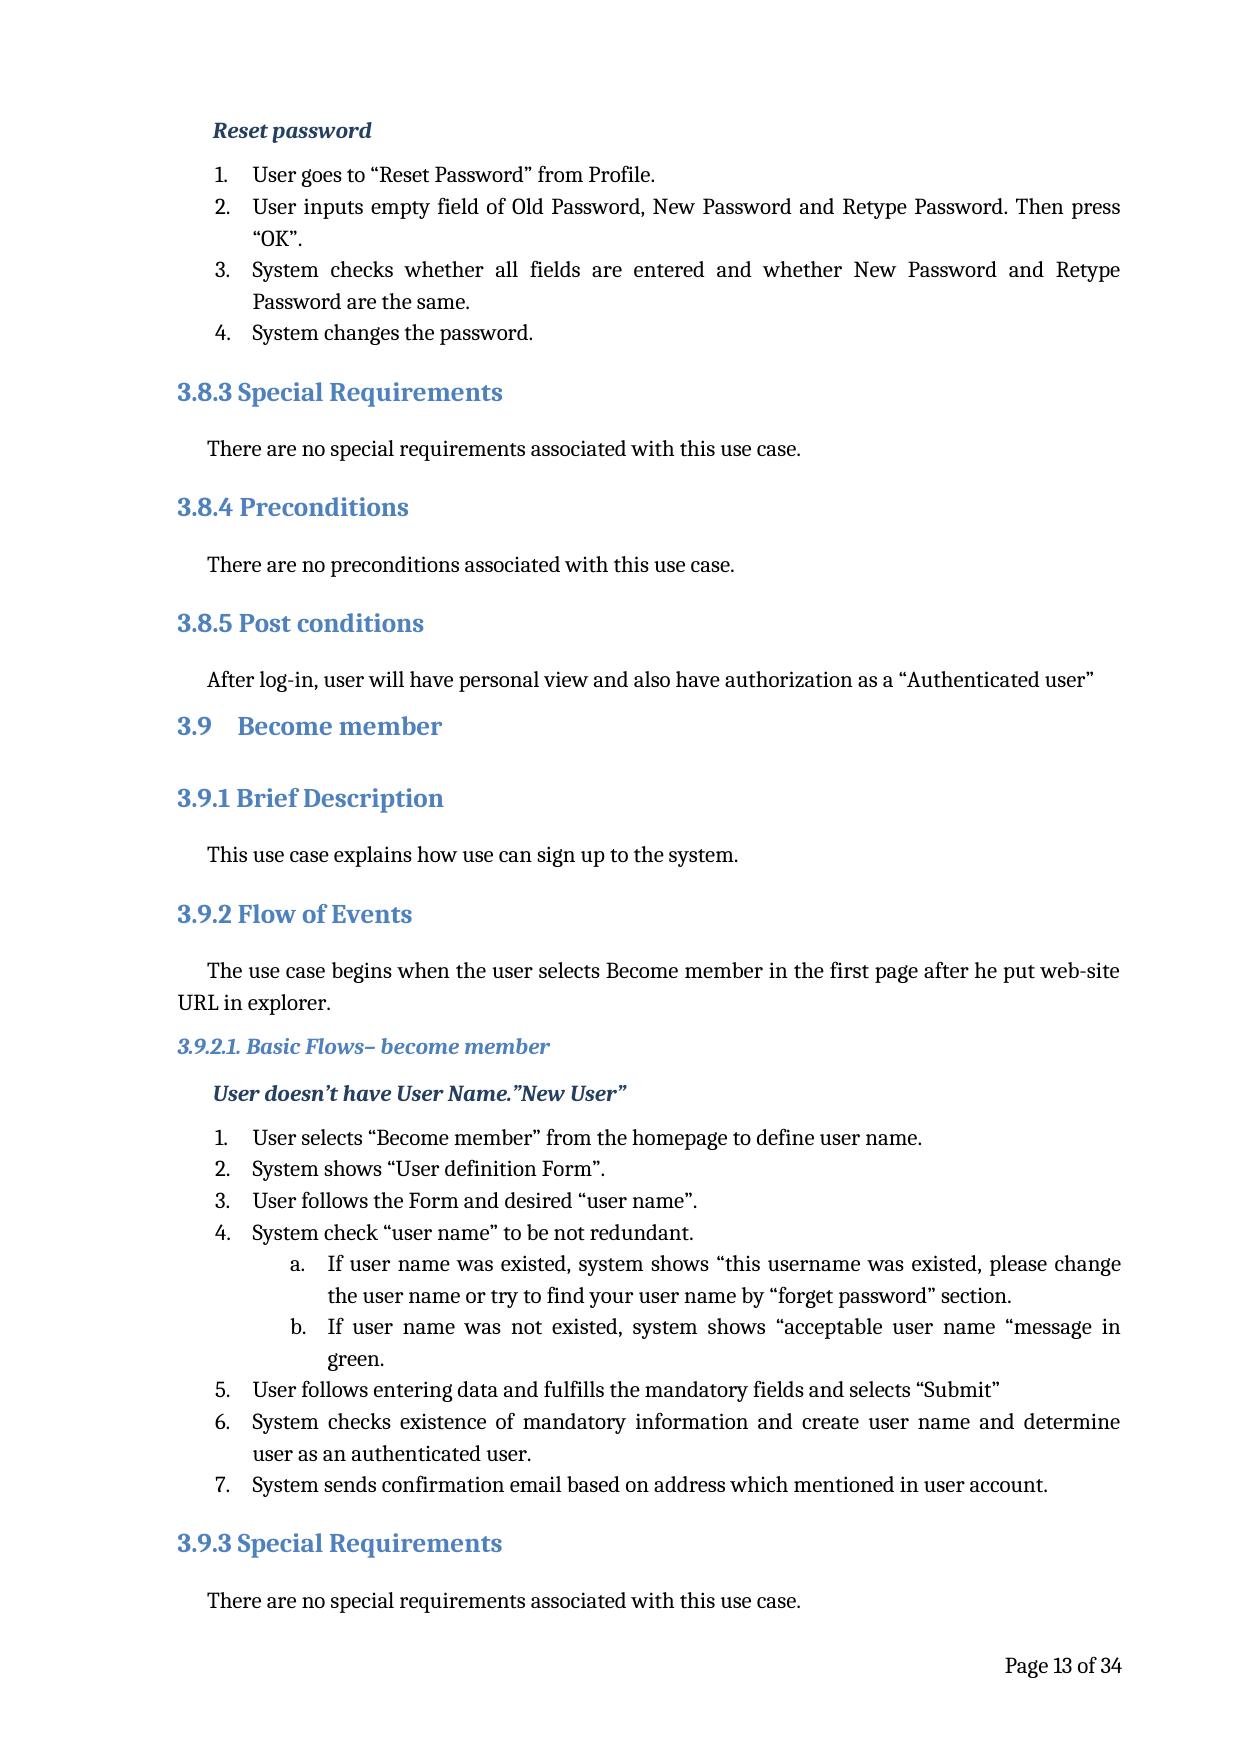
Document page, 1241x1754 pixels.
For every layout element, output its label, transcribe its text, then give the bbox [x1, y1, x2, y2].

list User inputs empty field of Old Password, New Password and Retype Password. Then press “OK”. [215, 194, 1122, 252]
list User follows the Form and desired “user name”. [215, 1188, 1122, 1214]
subtitle Special Requirements [177, 377, 1122, 408]
list System checks whether all fields are entered and whether New Password and Retype Password are the same. [215, 257, 1122, 315]
text After log-in, user will have personal view and also have authorization as a “Authenticated user” [177, 667, 1122, 693]
text There are no special requirements associated with this use case. [177, 436, 1122, 462]
subtitle Preconditions [177, 492, 1122, 523]
list User selects “Become member” from the homepage to define user name. [215, 1125, 1122, 1151]
subtitle Basic Flows– become member [177, 1033, 1122, 1060]
subtitle Post conditions [177, 608, 1122, 639]
text There are no special requirements associated with this use case. [177, 1588, 1122, 1614]
subtitle Reset password [213, 118, 1122, 144]
list System changes the password. [215, 320, 1122, 346]
subtitle Become member [177, 711, 1122, 742]
subtitle Special Requirements [177, 1528, 1122, 1559]
text This use case explains how use can sign up to the system. [177, 842, 1122, 868]
subtitle Brief Description [177, 783, 1122, 814]
subtitle User doesn’t have User Name.”New User” [213, 1081, 1122, 1107]
text The use case begins when the user selects Become member in the first page after he put web-site URL in explorer. [177, 958, 1122, 1016]
text There are no preconditions associated with this use case. [177, 551, 1122, 578]
list If user name was not existed, system shows “acceptable user name “message in green. [290, 1314, 1122, 1372]
list If user name was existed, system shows “this username was existed, please change the user name or try to find your user name by “forget password” section. [290, 1251, 1122, 1309]
list System sends confirmation email based on address which mentioned in user account. [215, 1472, 1122, 1498]
list System shows “User definition Form”. [215, 1156, 1122, 1183]
list User goes to “Reset Password” from Profile. [215, 162, 1122, 188]
list System checks existence of mandatory information and create user name and determine user as an authenticated user. [215, 1409, 1122, 1467]
list System check “user name” to be not redundant. [215, 1219, 1122, 1246]
subtitle Flow of Events [177, 899, 1122, 930]
list User follows entering data and fulfills the mandatory fields and selects “Submit” [215, 1377, 1122, 1403]
